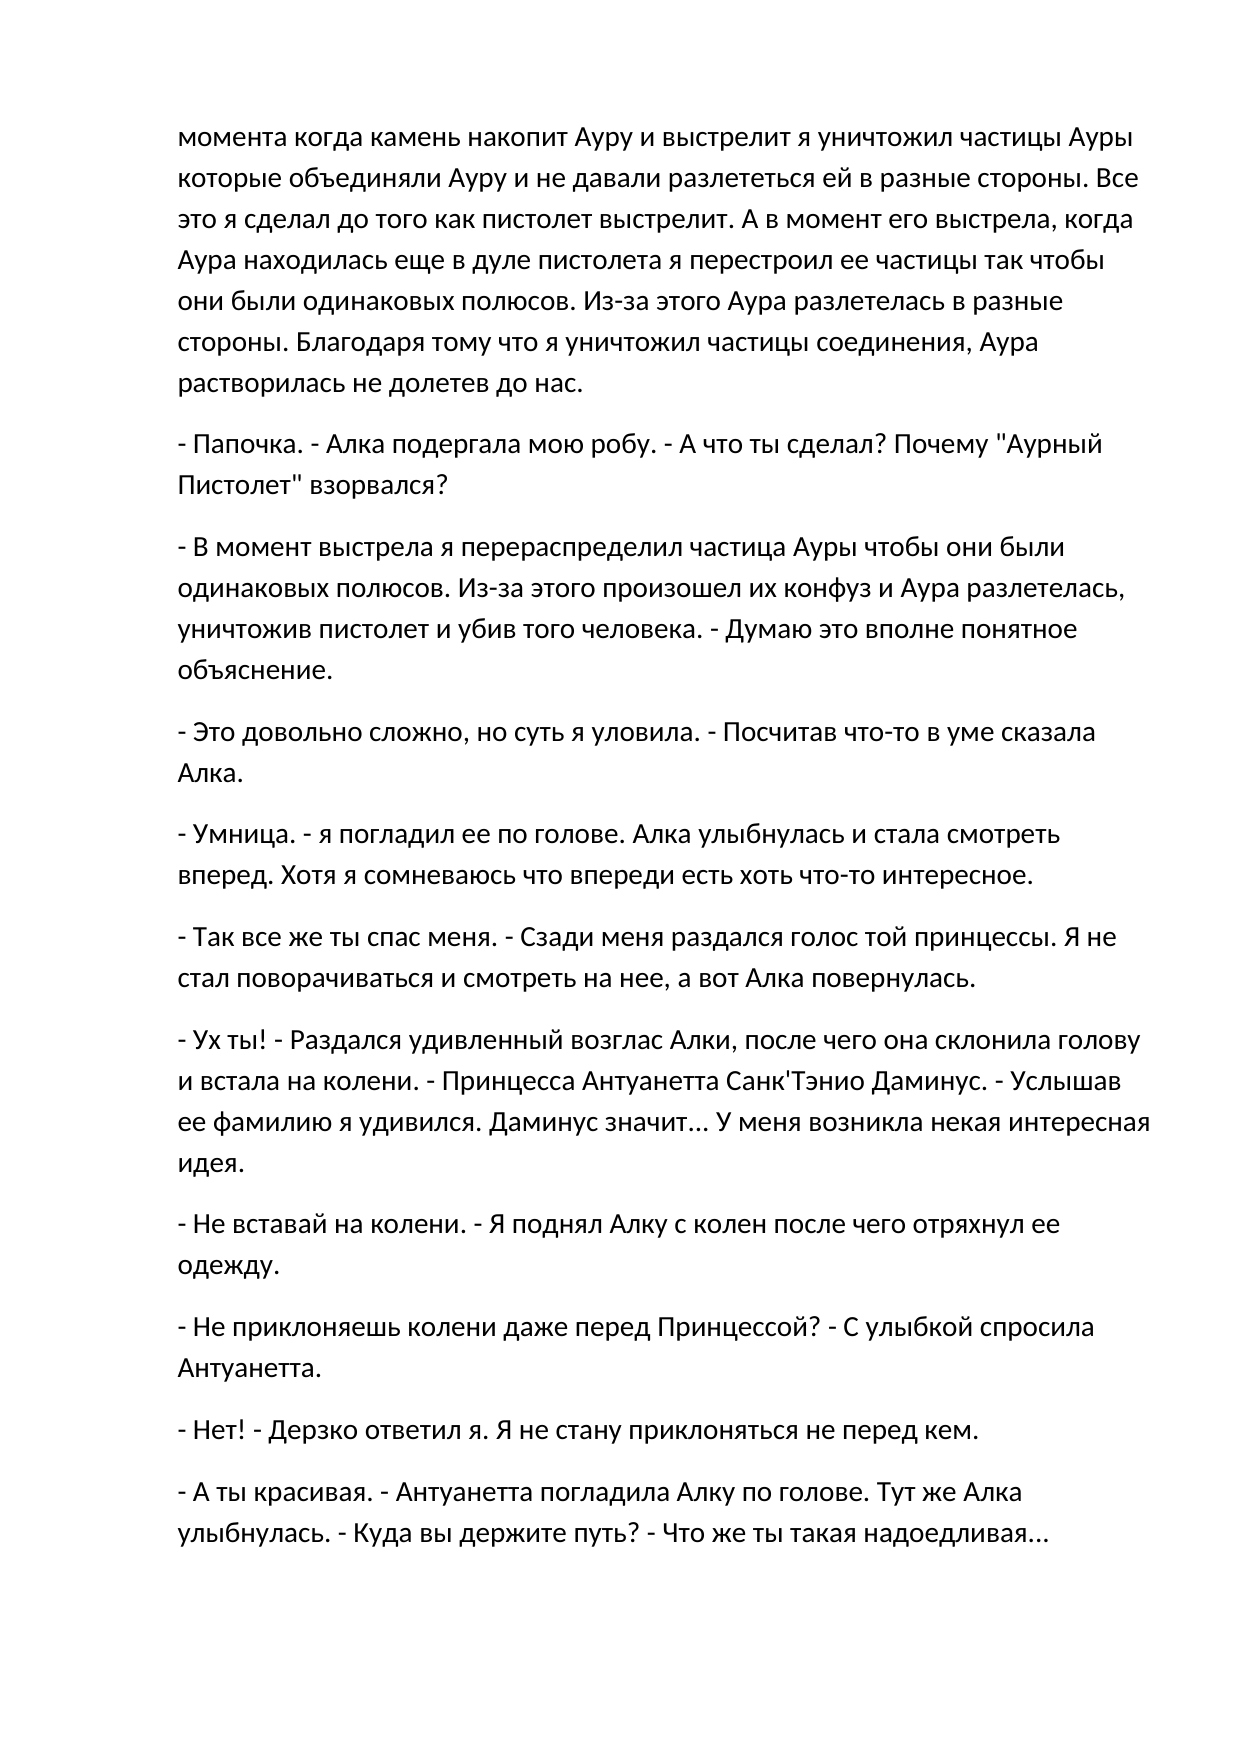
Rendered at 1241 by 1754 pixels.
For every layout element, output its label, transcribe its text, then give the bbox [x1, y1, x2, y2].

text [177, 118, 1152, 399]
text - Так все же ты спас меня. - Сзади меня раздался голос той принцессы. Я не стал поворачиваться и смотреть на нее, а вот Алка повернулась. [177, 918, 1152, 995]
text - А ты красивая. - Антуанетта погладила Алку по голове. Тут же Алка улыбнулась. - Куда вы держите путь? - Что же ты такая надоедливая... [177, 1473, 1152, 1549]
text - В момент выстрела я перераспределил частица Ауры чтобы они были одинаковых полюсов. Из-за этого произошел их конфуз и Аура разлетелась, уничтожив пистолет и убив того человека. - Думаю это вполне понятное объяснение. [177, 528, 1152, 687]
text - Ух ты! - Раздался удивленный возглас Алки, после чего она склонила голову и встала на колени. - Принцесса Антуанетта Санк'Тэнио Даминус. - Услышав ее фамилию я удивился. Даминус значит... У меня возникла некая интересная идея. [177, 1021, 1152, 1179]
text - Папочка. - Алка подергала мою робу. - А что ты сделал? Почему "Аурный Пистолет" взорвался? [177, 426, 1152, 502]
text - Умница. - я погладил ее по голове. Алка улыбнулась и стала смотреть вперед. Хотя я сомневаюсь что впереди есть хоть что-то интересное. [177, 816, 1152, 892]
text - Не вставай на колени. - Я поднял Алку с колен после чего отряхнул ее одежду. [177, 1206, 1152, 1282]
text - Не приклоняешь колени даже перед Принцессой? - С улыбкой спросила Антуанетта. [177, 1308, 1152, 1385]
text - Нет! - Дерзко ответил я. Я не стану приклоняться не перед кем. [177, 1411, 1152, 1447]
text - Это довольно сложно, но суть я уловила. - Посчитав что-то в уме сказала Алка. [177, 713, 1152, 789]
